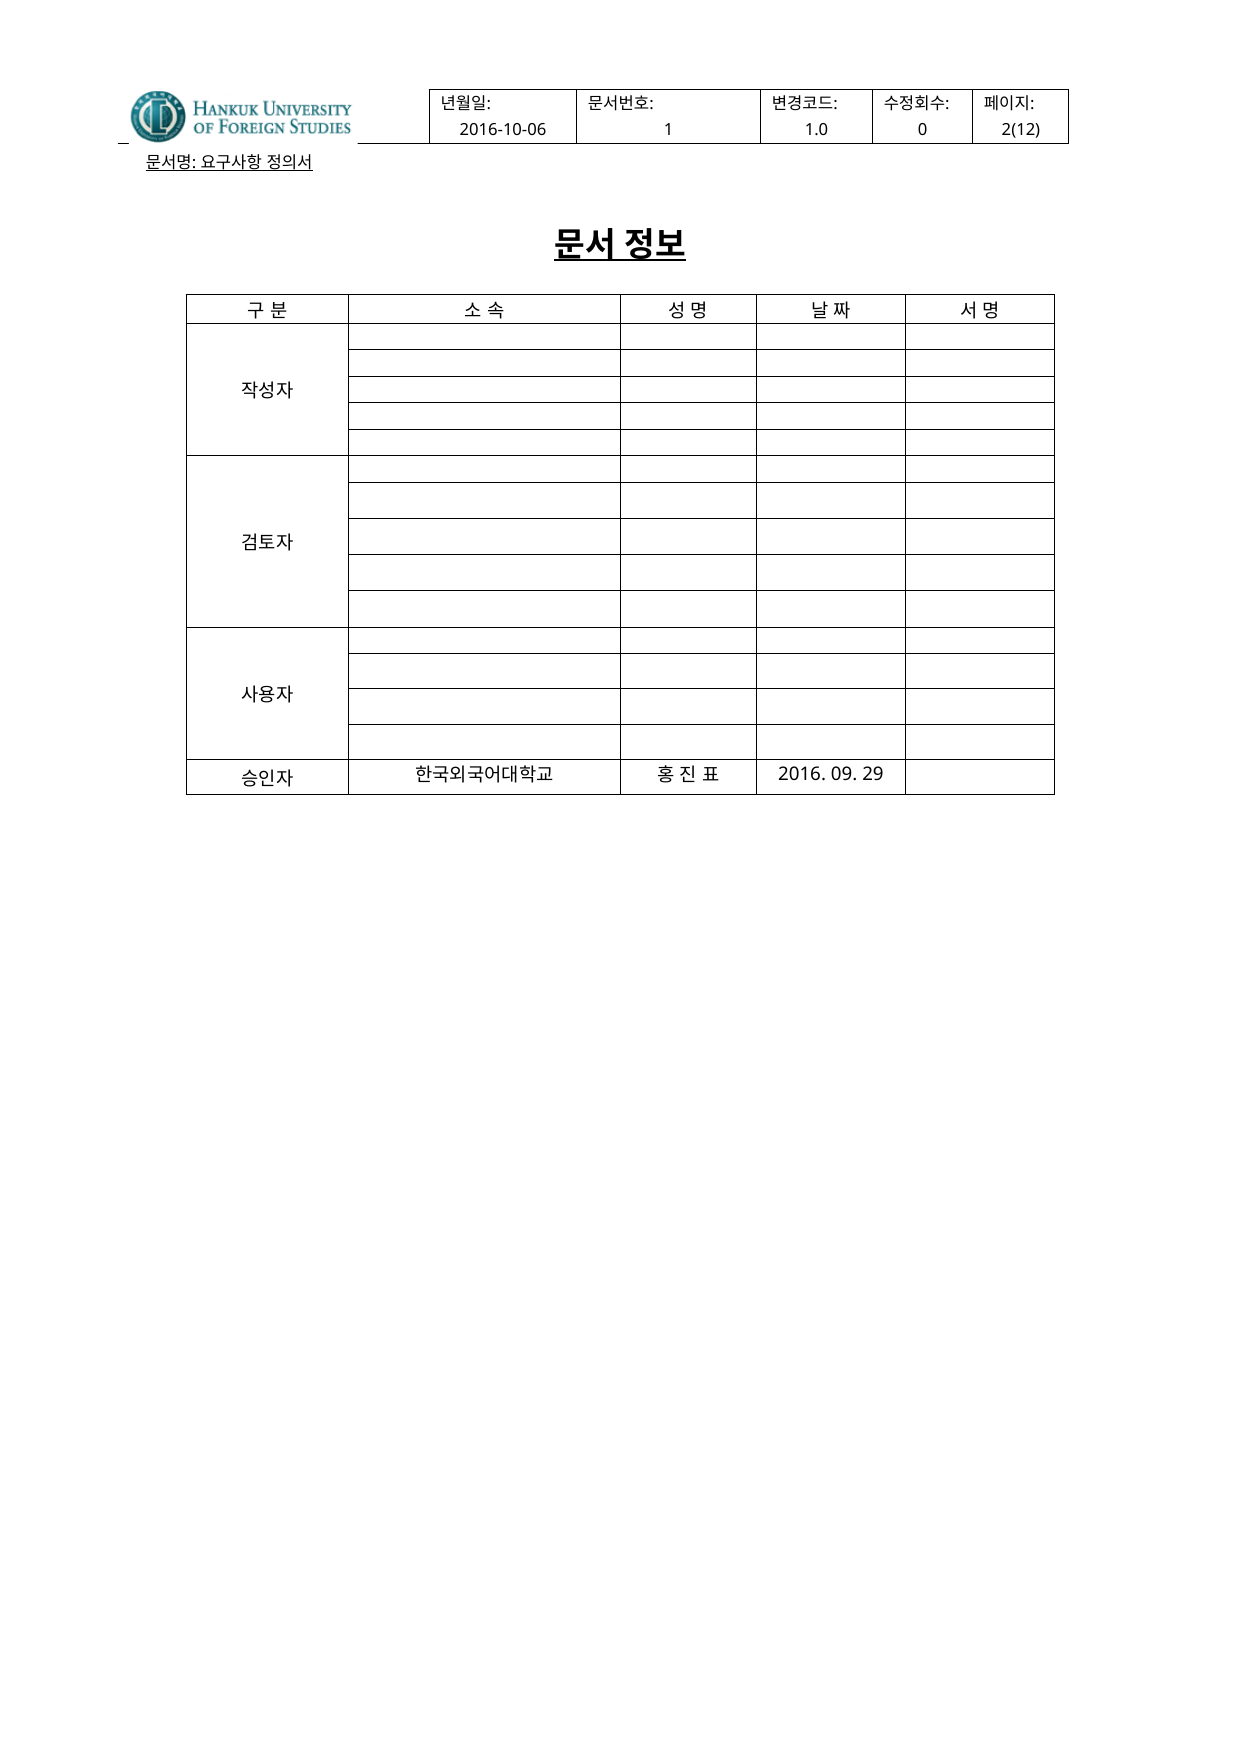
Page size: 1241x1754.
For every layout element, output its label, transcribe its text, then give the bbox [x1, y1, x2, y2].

table_cell [906, 725, 1054, 759]
table_cell [757, 324, 905, 349]
table_cell [906, 760, 1054, 794]
table_cell [906, 456, 1054, 482]
text 문서 정보 [150, 218, 1090, 266]
table_cell [757, 689, 905, 723]
table_cell [906, 654, 1054, 688]
table_cell [349, 725, 620, 759]
table_header 서 명 [906, 295, 1054, 323]
table_cell [621, 430, 756, 455]
table_cell [757, 591, 905, 627]
table_cell [621, 555, 756, 590]
table_header 소 속 [349, 295, 620, 323]
table_header 구 분 [187, 295, 348, 323]
table_cell [906, 350, 1054, 376]
table_header 날 짜 [757, 295, 905, 323]
table_cell [621, 377, 756, 402]
table_cell [757, 377, 905, 402]
table_cell [757, 628, 905, 653]
table_cell [349, 324, 620, 349]
table_cell [757, 456, 905, 482]
table_cell [906, 403, 1054, 429]
table_cell 검토자 [187, 456, 348, 627]
table_cell [349, 350, 620, 376]
table_cell [757, 555, 905, 590]
table_cell 승인자 [187, 760, 348, 794]
table_cell [906, 430, 1054, 455]
table_cell [757, 430, 905, 455]
table_cell [349, 628, 620, 653]
table_cell [757, 654, 905, 688]
table_cell [349, 689, 620, 723]
table_cell [349, 591, 620, 627]
table_cell [349, 483, 620, 518]
table_cell [349, 519, 620, 554]
table_cell 홍 진 표 [621, 760, 756, 794]
picture [128, 89, 358, 144]
table_cell [621, 591, 756, 627]
table_cell [621, 519, 756, 554]
table_cell [621, 403, 756, 429]
table_cell [757, 350, 905, 376]
table_cell [906, 591, 1054, 627]
table_cell [621, 689, 756, 723]
table_cell [349, 403, 620, 429]
table_cell 한국외국어대학교 [349, 760, 620, 794]
table_cell [349, 430, 620, 455]
table_cell [906, 519, 1054, 554]
table_cell [621, 628, 756, 653]
table_cell [621, 654, 756, 688]
table_header 성 명 [621, 295, 756, 323]
table_cell [349, 456, 620, 482]
table_cell [906, 628, 1054, 653]
table_cell [906, 483, 1054, 518]
table_cell 사용자 [187, 628, 348, 759]
table_cell [349, 654, 620, 688]
table_cell [757, 725, 905, 759]
table_cell [906, 555, 1054, 590]
table_cell [906, 689, 1054, 723]
table_cell [621, 725, 756, 759]
table_cell [621, 350, 756, 376]
table_cell [757, 483, 905, 518]
table_cell [349, 555, 620, 590]
table_cell [757, 519, 905, 554]
table_cell [621, 483, 756, 518]
table_cell [906, 324, 1054, 349]
table_cell [757, 403, 905, 429]
table_cell 작성자 [187, 324, 348, 455]
table_cell 2016. 09. 29 [757, 760, 905, 794]
table_cell [621, 324, 756, 349]
table_cell [349, 377, 620, 402]
table_cell [621, 456, 756, 482]
table_cell [906, 377, 1054, 402]
